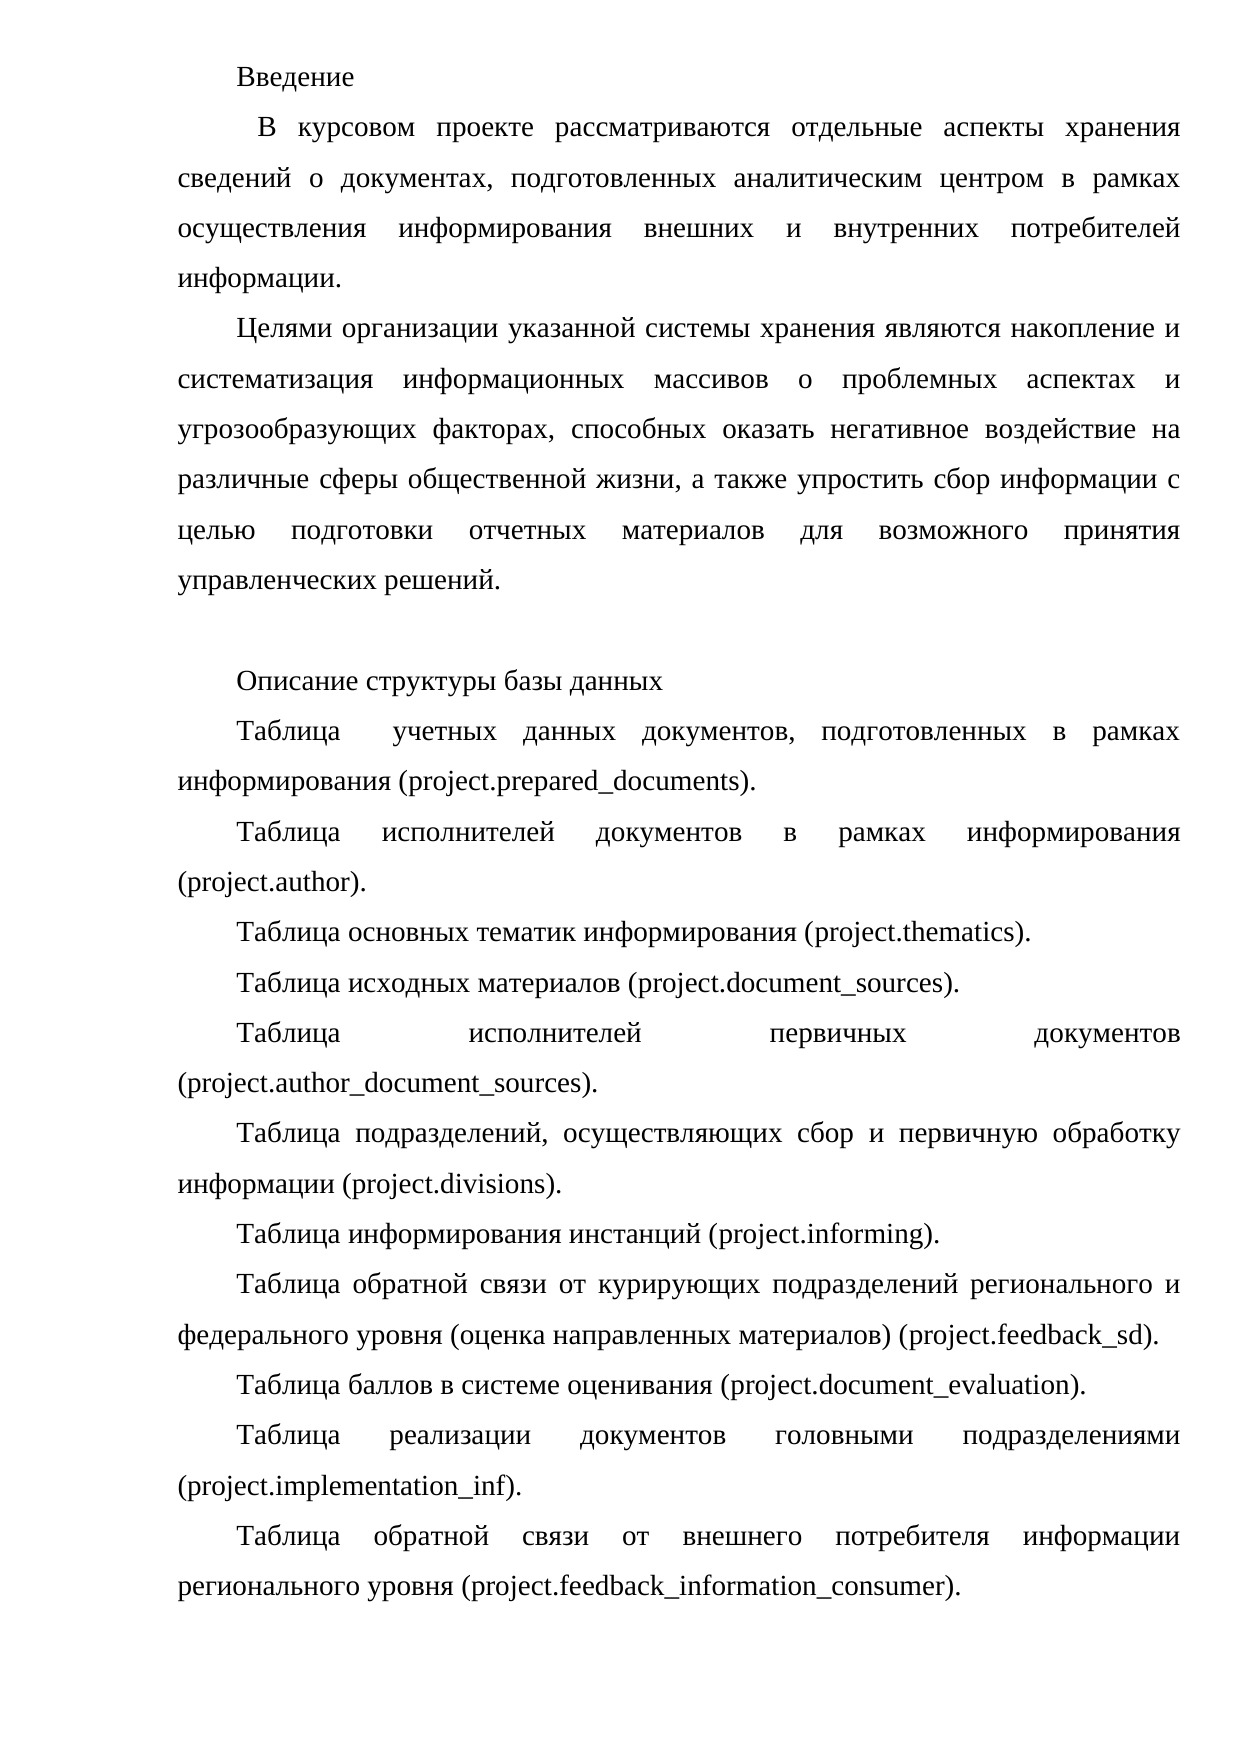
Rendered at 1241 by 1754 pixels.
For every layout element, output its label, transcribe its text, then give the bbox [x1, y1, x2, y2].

text Таблица исполнителей первичных документов (project.author_document_sources). [177, 1015, 1181, 1099]
text Таблица основных тематик информирования (project.thematics). [177, 914, 1181, 948]
text В курсовом проекте рассматриваются отдельные аспекты хранения сведений о документах, подготовленных аналитическим центром в рамках осуществления информирования внешних и внутренних потребителей информации. [177, 109, 1181, 294]
text Введение [177, 59, 1181, 93]
text Таблица учетных данных документов, подготовленных в рамках информирования (project.prepared_documents). [177, 713, 1181, 797]
text Таблица обратной связи от курирующих подразделений регионального и федерального уровня (оценка направленных материалов) (project.feedback_sd). [177, 1267, 1181, 1350]
text Таблица обратной связи от внешнего потребителя информации регионального уровня (project.feedback_information_consumer). [177, 1518, 1181, 1602]
text Таблица исполнителей документов в рамках информирования (project.author). [177, 814, 1181, 898]
text Таблица реализации документов головными подразделениями (project.implementation_inf). [177, 1417, 1181, 1501]
text Целями организации указанной системы хранения являются накопление и систематизация информационных массивов о проблемных аспектах и угрозообразующих факторах, способных оказать негативное воздействие на различные сферы общественной жизни, а также упростить сбор информации с целью подготовки отчетных материалов для возможного принятия управленческих решений. [177, 311, 1181, 596]
text Описание структуры базы данных [177, 663, 1181, 696]
text Таблица баллов в системе оценивания (project.document_evaluation). [177, 1367, 1181, 1401]
text Таблица исходных материалов (project.document_sources). [177, 965, 1181, 998]
text Таблица информирования инстанций (project.informing). [177, 1216, 1181, 1250]
text Таблица подразделений, осуществляющих сбор и первичную обработку информации (project.divisions). [177, 1116, 1181, 1199]
